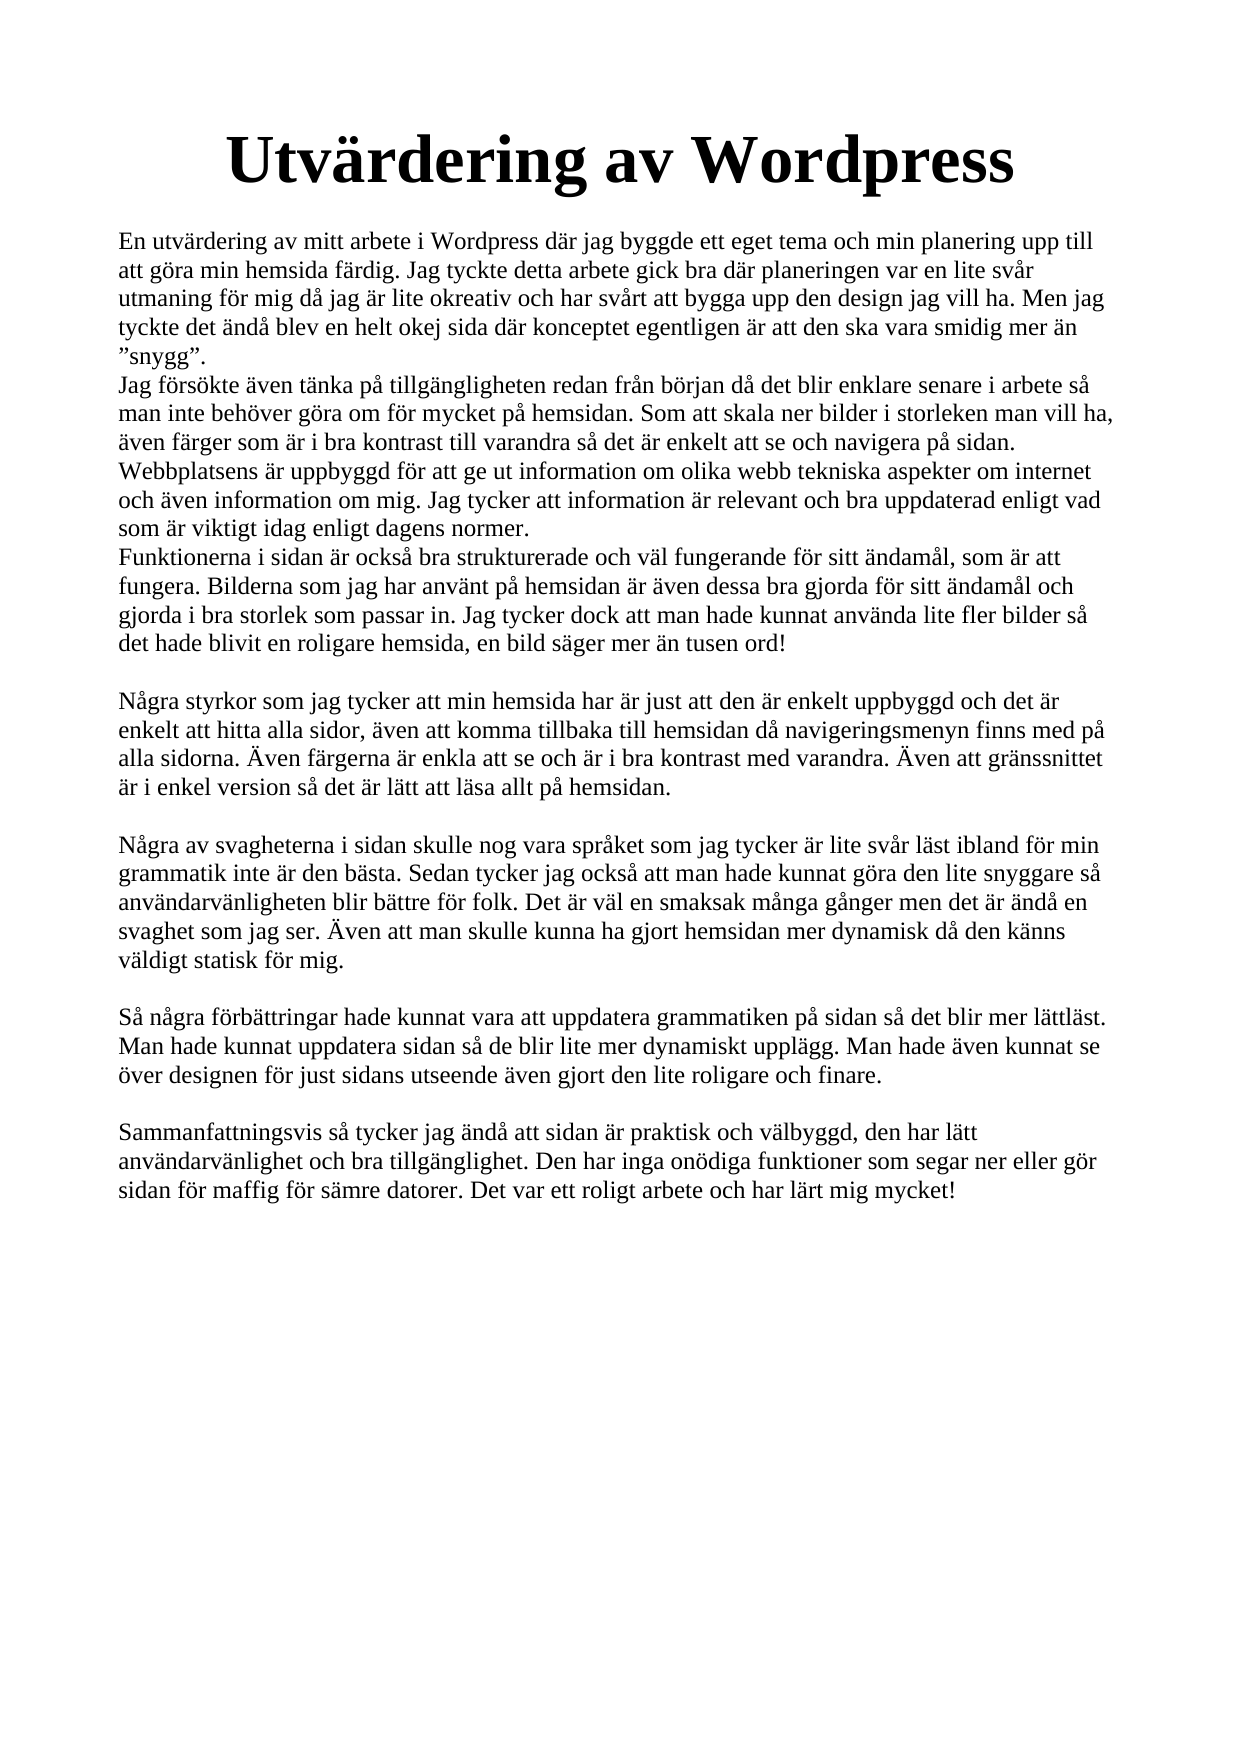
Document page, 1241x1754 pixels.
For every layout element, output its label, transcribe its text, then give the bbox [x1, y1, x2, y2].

text Sammanfattningsvis så tycker jag ändå att sidan är praktisk och välbyggd, den har lätt användarvänlighet och bra tillgänglighet. Den har inga onödiga funktioner som segar ner eller gör sidan för maffig för sämre datorer. Det var ett roligt arbete och har lärt mig mycket! [118, 1117, 1122, 1203]
text Utvärdering av Wordpress [118, 118, 1122, 197]
text Webbplatsens är uppbyggd för att ge ut information om olika webb tekniska aspekter om internet och även information om mig. Jag tycker att information är relevant och bra uppdaterad enligt vad som är viktigt idag enligt dagens normer. [118, 456, 1122, 542]
text En utvärdering av mitt arbete i Wordpress där jag byggde ett eget tema och min planering upp till att göra min hemsida färdig. Jag tyckte detta arbete gick bra där planeringen var en lite svår utmaning för mig då jag är lite okreativ och har svårt att bygga upp den design jag vill ha. Men jag tyckte det ändå blev en helt okej sida där konceptet egentligen är att den ska vara smidig mer än ”snygg”. [118, 226, 1122, 370]
text Några av svagheterna i sidan skulle nog vara språket som jag tycker är lite svår läst ibland för min grammatik inte är den bästa. Sedan tycker jag också att man hade kunnat göra den lite snyggare så användarvänligheten blir bättre för folk. Det är väl en smaksak många gånger men det är ändå en svaghet som jag ser. Även att man skulle kunna ha gjort hemsidan mer dynamisk då den känns väldigt statisk för mig. [118, 830, 1122, 973]
text Så några förbättringar hade kunnat vara att uppdatera grammatiken på sidan så det blir mer lättläst. Man hade kunnat uppdatera sidan så de blir lite mer dynamiskt upplägg. Man hade även kunnat se över designen för just sidans utseende även gjort den lite roligare och finare. [118, 1002, 1122, 1088]
text Jag försökte även tänka på tillgängligheten redan från början då det blir enklare senare i arbete så man inte behöver göra om för mycket på hemsidan. Som att skala ner bilder i storleken man vill ha, även färger som är i bra kontrast till varandra så det är enkelt att se och navigera på sidan. [118, 370, 1122, 456]
text Funktionerna i sidan är också bra strukturerade och väl fungerande för sitt ändamål, som är att fungera. Bilderna som jag har använt på hemsidan är även dessa bra gjorda för sitt ändamål och gjorda i bra storlek som passar in. Jag tycker dock att man hade kunnat använda lite fler bilder så det hade blivit en roligare hemsida, en bild säger mer än tusen ord! [118, 542, 1122, 657]
text Några styrkor som jag tycker att min hemsida har är just att den är enkelt uppbyggd och det är enkelt att hitta alla sidor, även att komma tillbaka till hemsidan då navigeringsmenyn finns med på alla sidorna. Även färgerna är enkla att se och är i bra kontrast med varandra. Även att gränssnittet är i enkel version så det är lätt att läsa allt på hemsidan. [118, 686, 1122, 801]
